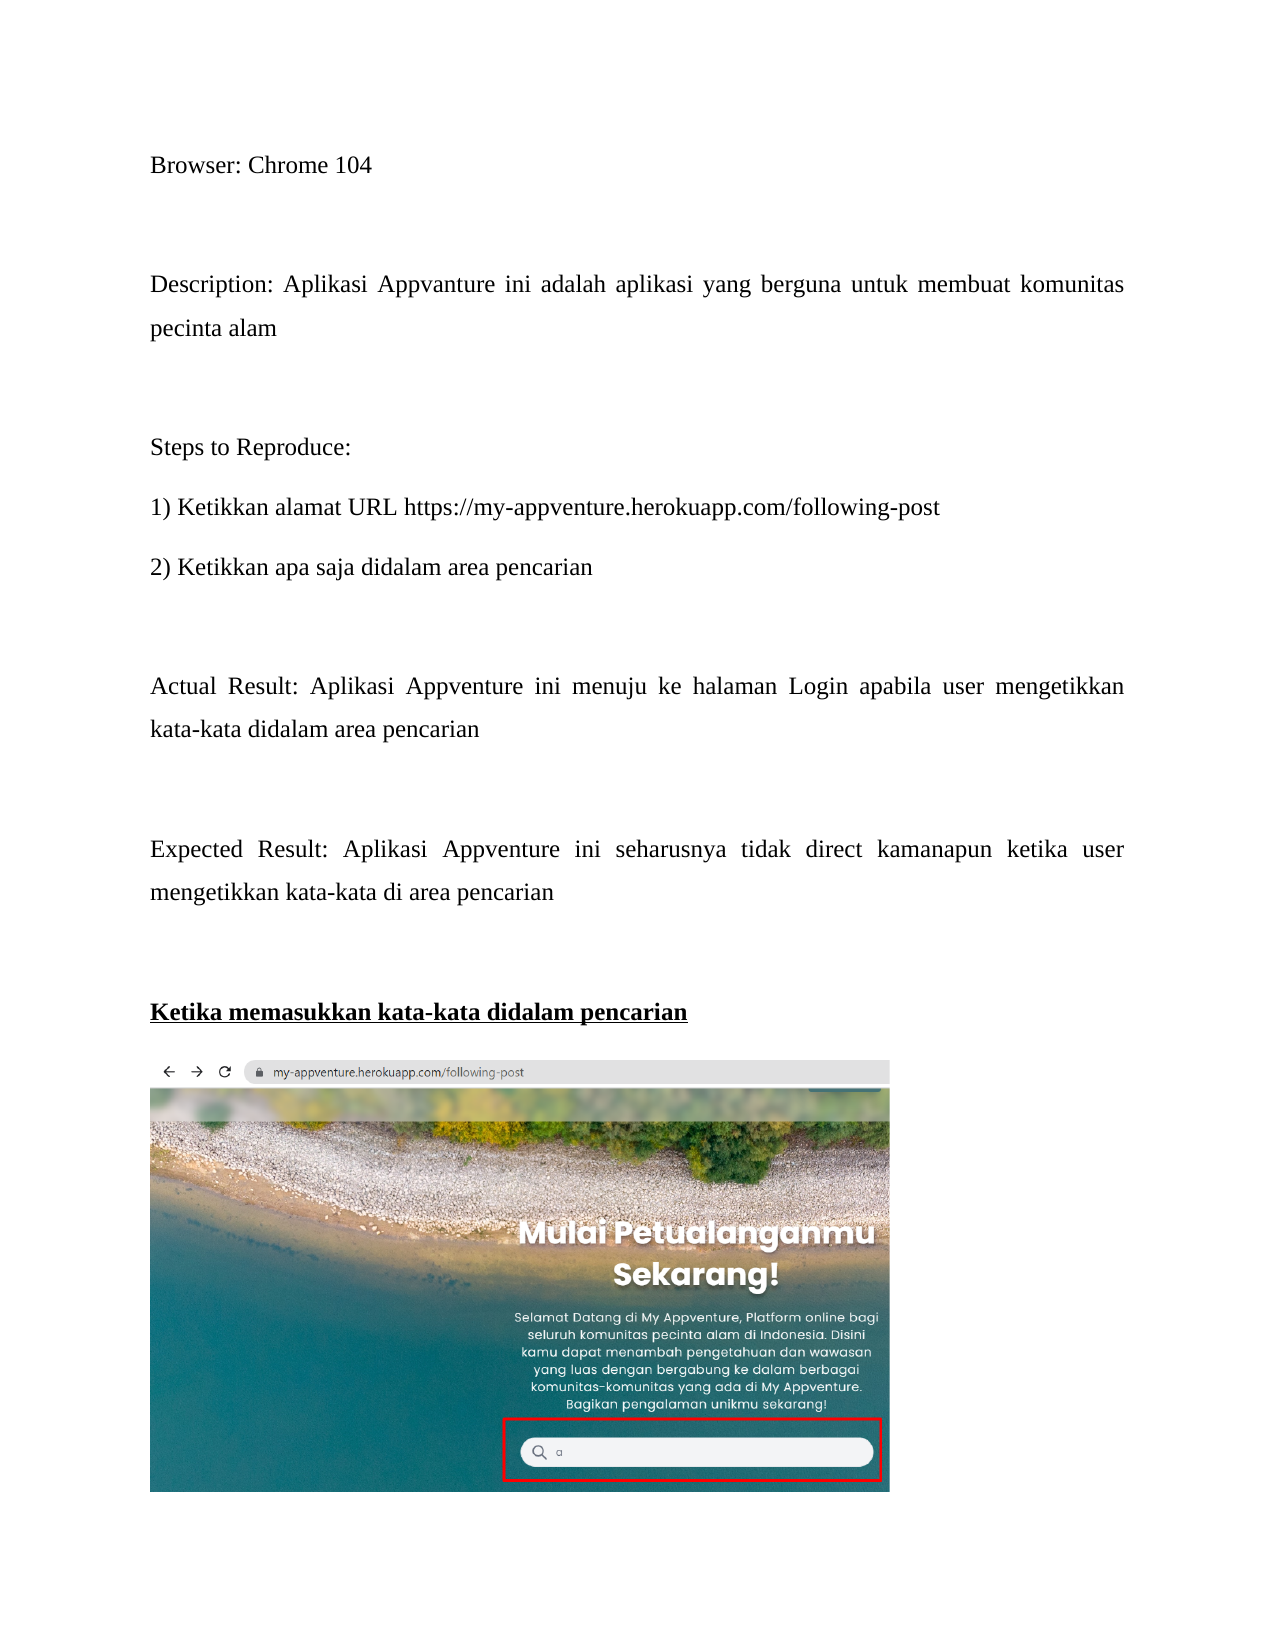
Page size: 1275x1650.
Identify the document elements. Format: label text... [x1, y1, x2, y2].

text Actual Result: Aplikasi Appventure ini menuju ke halaman Login apabila user mengetikkan kata-kata didalam area pencarian [150, 671, 1125, 743]
text Description: Aplikasi Appvanture ini adalah aplikasi yang berguna untuk membuat komunitas pecinta alam [150, 269, 1125, 341]
text Browser: Chrome 104 [150, 150, 1125, 179]
picture [150, 1056, 890, 1492]
text Expected Result: Aplikasi Appventure ini seharusnya tidak direct kamanapun ketika user mengetikkan kata-kata di area pencarian [150, 834, 1125, 906]
text 2) Ketikkan apa saja didalam area pencarian [150, 552, 1125, 581]
text Ketika memasukkan kata-kata didalam pencarian [150, 997, 1125, 1026]
text Steps to Reproduce: [150, 432, 1125, 461]
text 1) Ketikkan alamat URL https://my-appventure.herokuapp.com/following-post [150, 492, 1125, 521]
